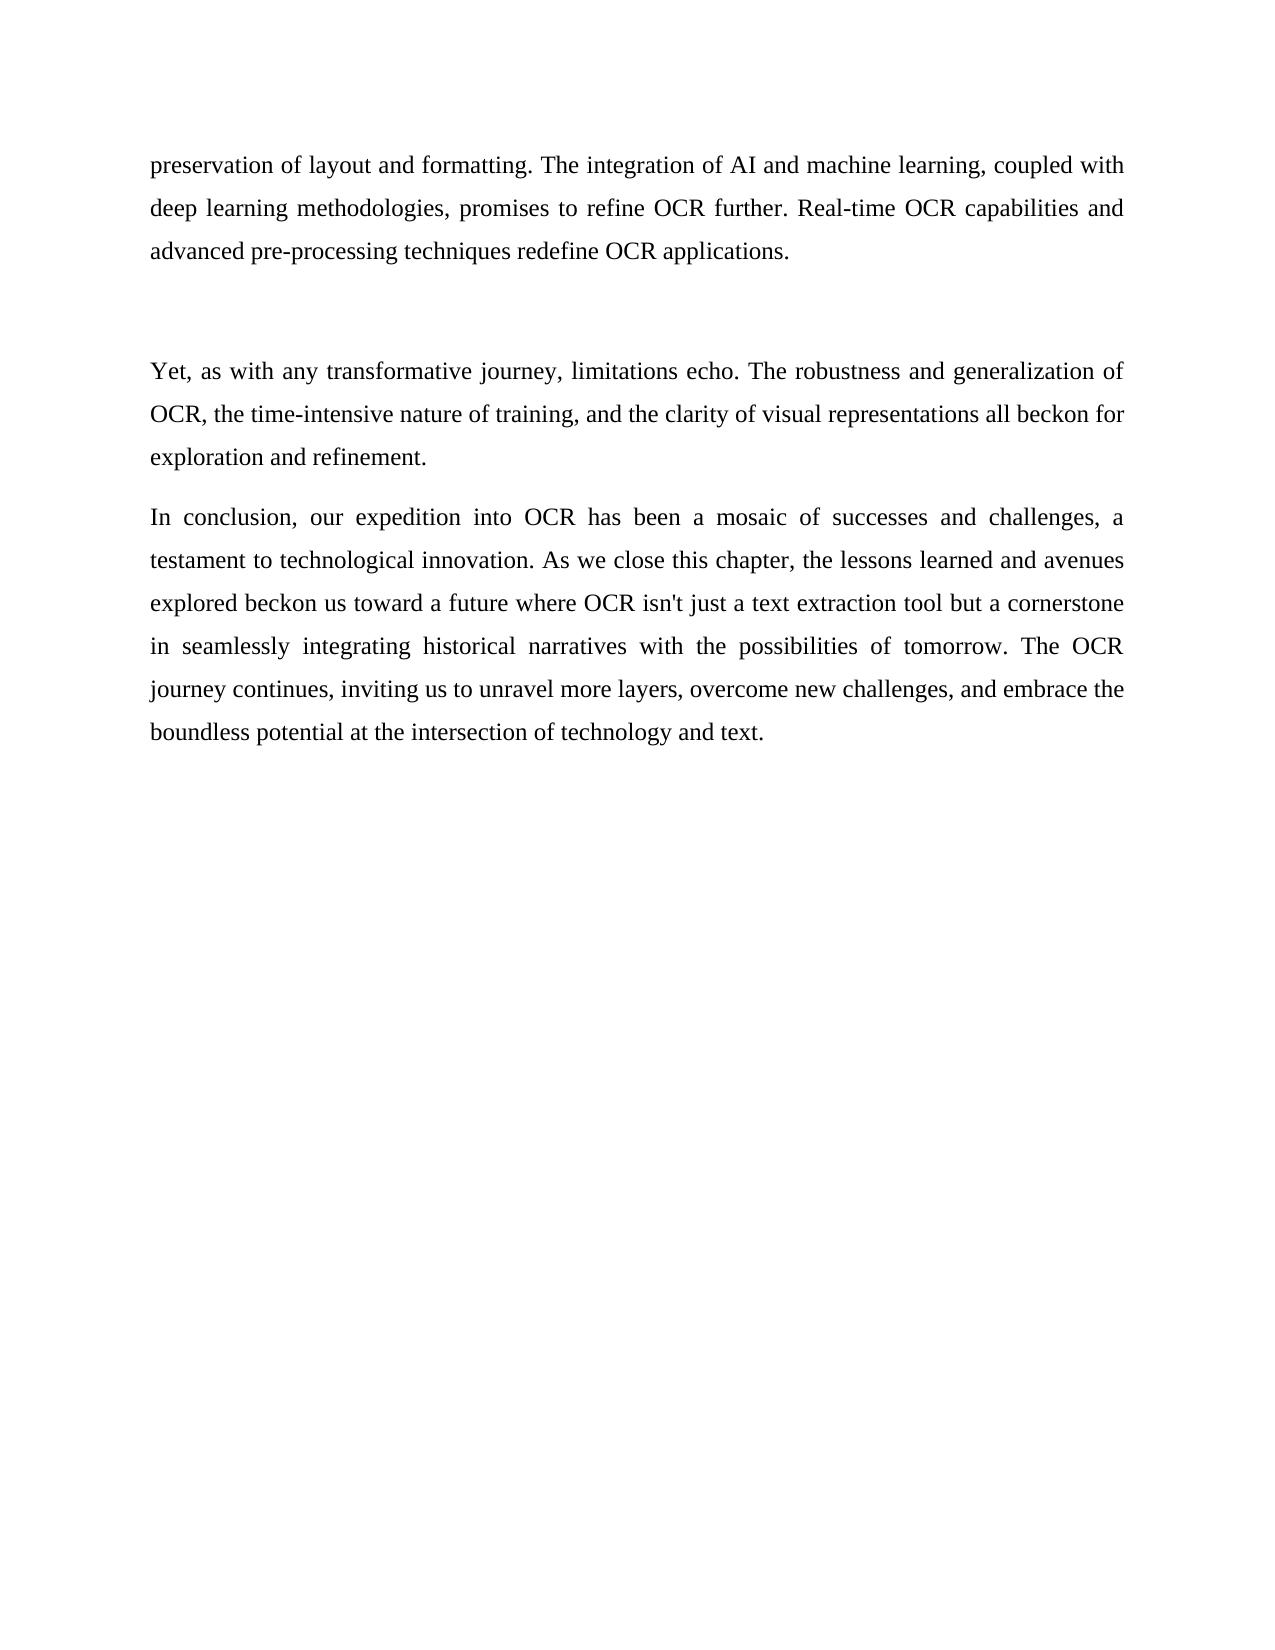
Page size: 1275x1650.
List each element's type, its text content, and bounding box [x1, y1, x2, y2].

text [150, 150, 1125, 265]
text In conclusion, our expedition into OCR has been a mosaic of successes and challenges, a testament to technological innovation. As we close this chapter, the lessons learned and avenues explored beckon us toward a future where OCR isn't just a text extraction tool but a cornerstone in seamlessly integrating historical narratives with the possibilities of tomorrow. The OCR journey continues, inviting us to unravel more layers, overcome new challenges, and embrace the boundless potential at the intersection of technology and text. [150, 502, 1125, 746]
text Yet, as with any transformative journey, limitations echo. The robustness and generalization of OCR, the time-intensive nature of training, and the clarity of visual representations all beckon for exploration and refinement. [150, 356, 1125, 471]
